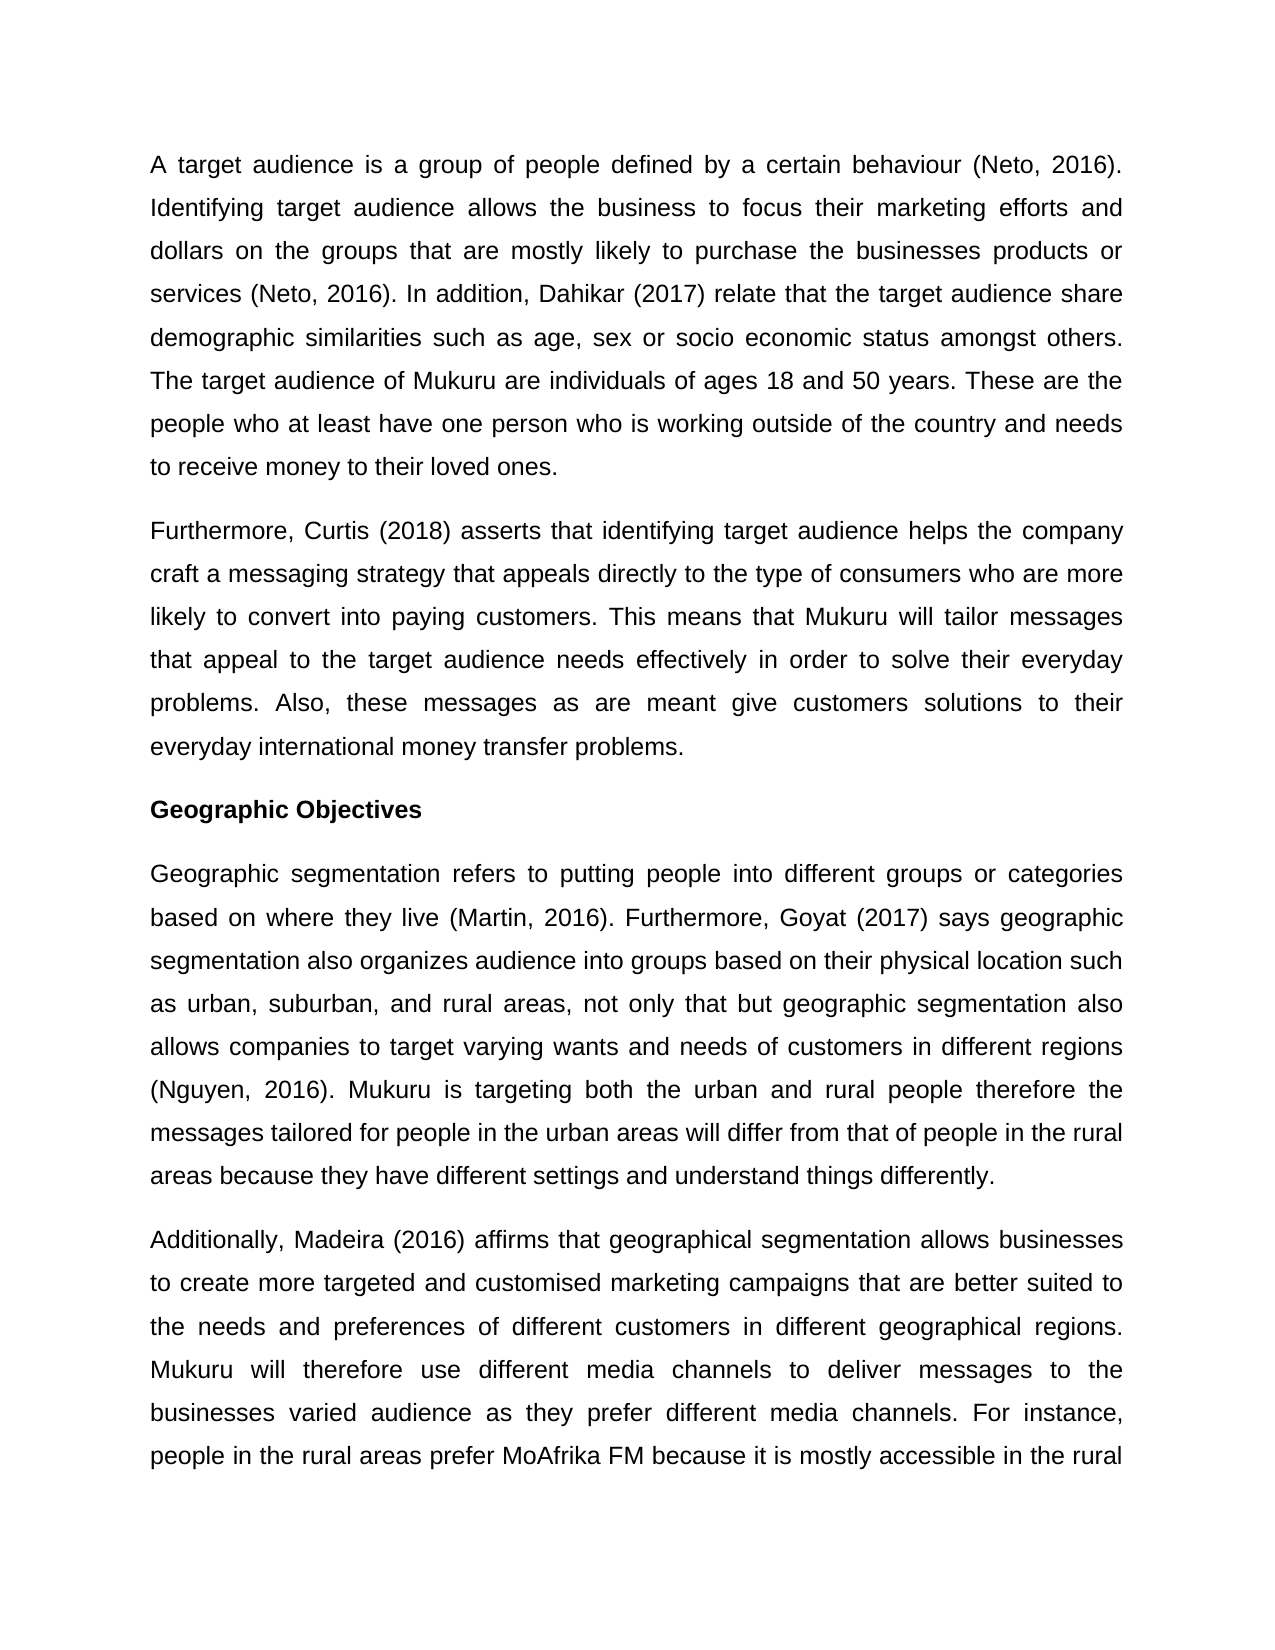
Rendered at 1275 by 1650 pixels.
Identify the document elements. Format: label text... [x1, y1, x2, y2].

text Geographic segmentation refers to putting people into different groups or categories based on where they live (Martin, 2016). Furthermore, Goyat (2017) says geographic segmentation also organizes audience into groups based on their physical location such as urban, suburban, and rural areas, not only that but geographic segmentation also allows companies to target varying wants and needs of customers in different regions (Nguyen, 2016). Mukuru is targeting both the urban and rural people therefore the messages tailored for people in the urban areas will differ from that of people in the rural areas because they have different settings and understand things differently. [150, 859, 1125, 1190]
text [150, 1225, 1125, 1469]
text A target audience is a group of people defined by a certain behaviour (Neto, 2016). Identifying target audience allows the business to focus their marketing efforts and dollars on the groups that are mostly likely to purchase the businesses products or services (Neto, 2016). In addition, Dahikar (2017) relate that the target audience share demographic similarities such as age, sex or socio economic status amongst others. The target audience of Mukuru are individuals of ages 18 and 50 years. These are the people who at least have one person who is working outside of the country and needs to receive money to their loved ones. [150, 150, 1125, 481]
text Furthermore, Curtis (2018) asserts that identifying target audience helps the company craft a messaging strategy that appeals directly to the type of consumers who are more likely to convert into paying customers. This means that Mukuru will tailor messages that appeal to the target audience needs effectively in order to solve their everyday problems. Also, these messages as are meant give customers solutions to their everyday international money transfer problems. [150, 516, 1125, 760]
text Geographic Objectives [150, 795, 1125, 824]
